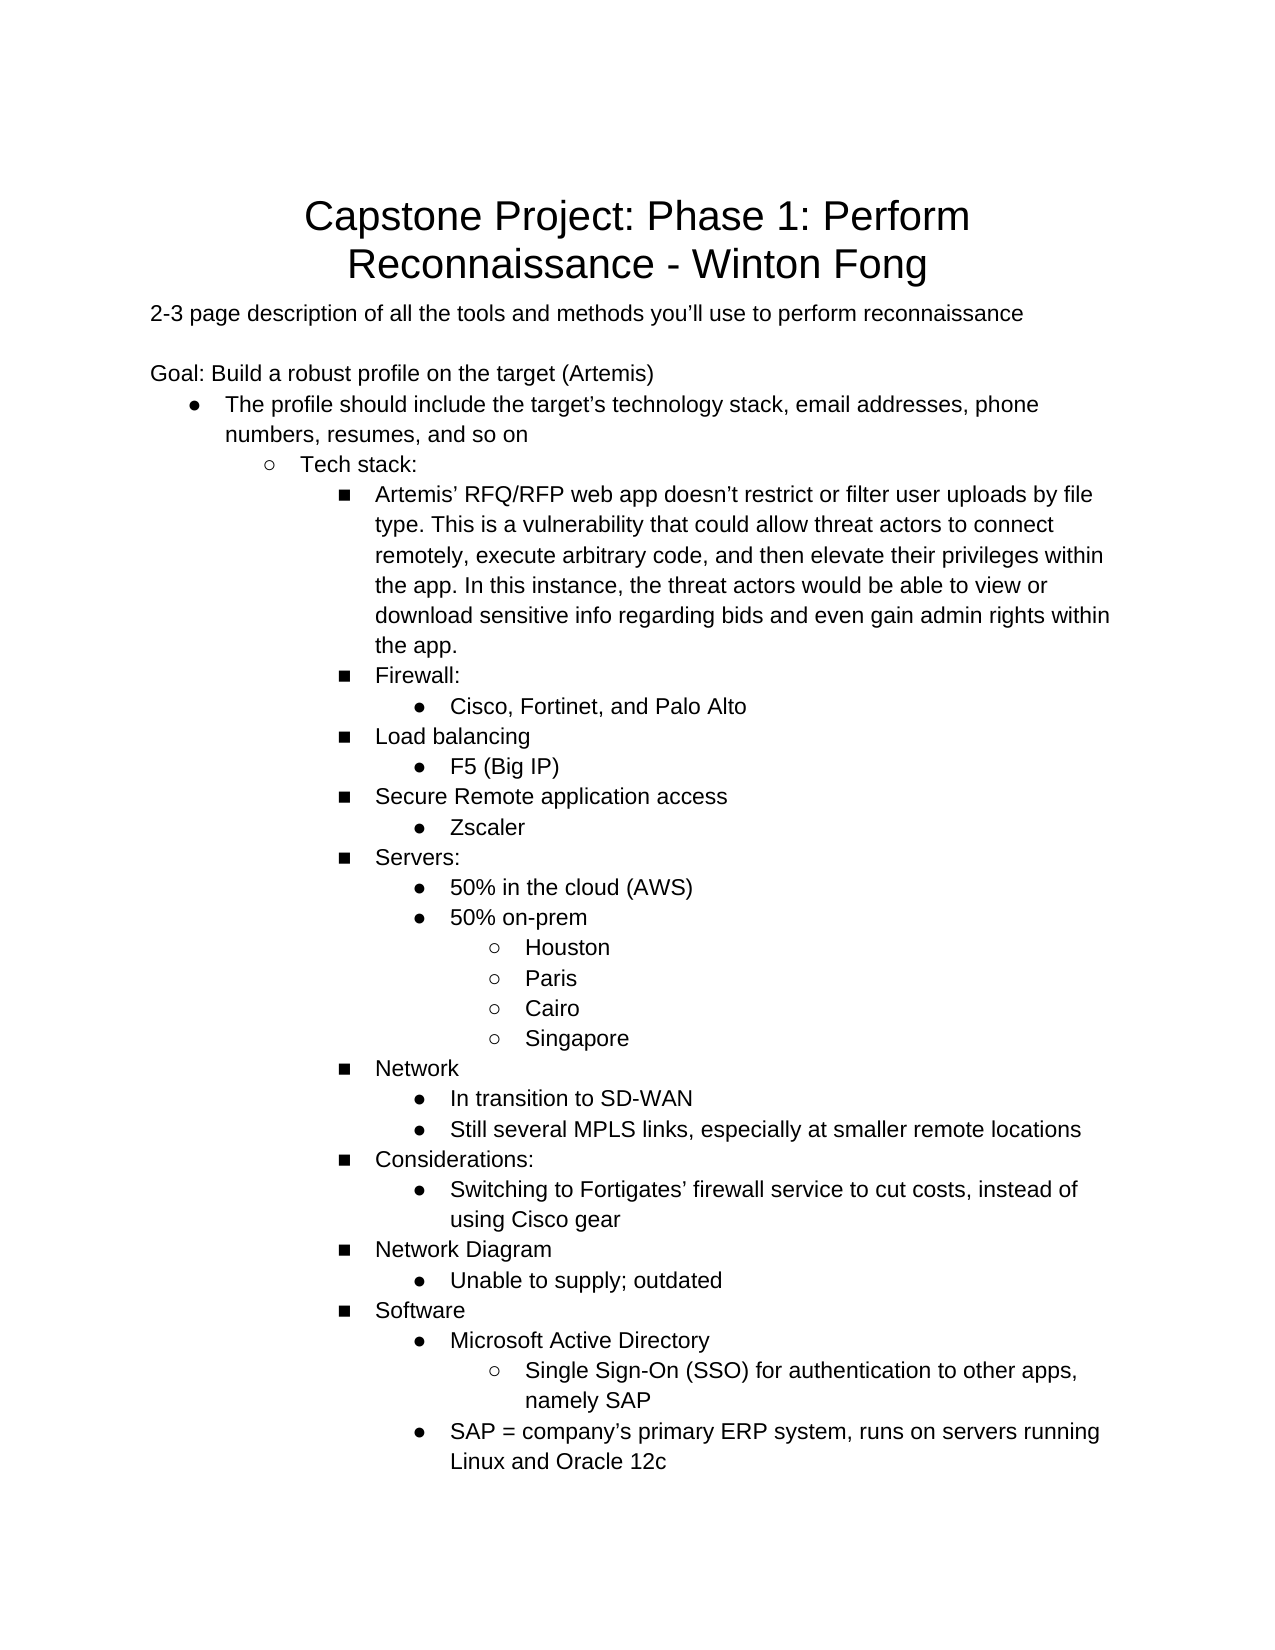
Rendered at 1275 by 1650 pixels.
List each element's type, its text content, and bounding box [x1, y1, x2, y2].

list Servers: [337, 844, 1125, 870]
list Artemis’ RFQ/RFP web app doesn’t restrict or filter user uploads by file type. This is a vulnerability that could allow threat actors to connect remotely, execute arbitrary code, and then elevate their privileges within the app. In this instance, the threat actors would be able to view or download sensitive info regarding bids and even gain admin rights within the app. [337, 481, 1125, 659]
list Single Sign-On (SSO) for authentication to other apps, namely SAP [487, 1357, 1125, 1414]
text Goal: Build a robust profile on the target (Artemis) [150, 360, 1125, 387]
list Load balancing [337, 723, 1125, 749]
list Software [337, 1297, 1125, 1323]
list Switching to Fortigates’ firewall service to cut costs, instead of using Cisco gear [412, 1176, 1125, 1233]
list Network Diagram [337, 1236, 1125, 1263]
list Firewall: [337, 662, 1125, 689]
list The profile should include the target’s technology stack, email addresses, phone numbers, resumes, and so on [187, 391, 1125, 447]
list Unable to supply; outdated [412, 1267, 1125, 1293]
list Paris [487, 964, 1125, 991]
list Still several MPLS links, especially at smaller remote locations [412, 1116, 1125, 1142]
list In transition to SD-WAN [412, 1085, 1125, 1112]
list Cisco, Fortinet, and Palo Alto [412, 693, 1125, 719]
list 50% in the cloud (AWS) [412, 874, 1125, 900]
list Considerations: [337, 1146, 1125, 1172]
list 50% on-prem [412, 904, 1125, 931]
list F5 (Big IP) [412, 753, 1125, 779]
list Cairo [487, 995, 1125, 1021]
list Network [337, 1055, 1125, 1082]
subtitle Capstone Project: Phase 1: Perform Reconnaissance - Winton Fong [150, 192, 1125, 287]
list Tech stack: [262, 451, 1125, 477]
list Secure Remote application access [337, 783, 1125, 810]
list Zscaler [412, 813, 1125, 840]
text 2-3 page description of all the tools and methods you’ll use to perform reconnaissance [150, 300, 1125, 326]
list Houston [487, 934, 1125, 961]
list Microsoft Active Directory [412, 1327, 1125, 1353]
list Singapore [487, 1025, 1125, 1051]
list SAP = company’s primary ERP system, runs on servers running Linux and Oracle 12c [412, 1418, 1125, 1474]
